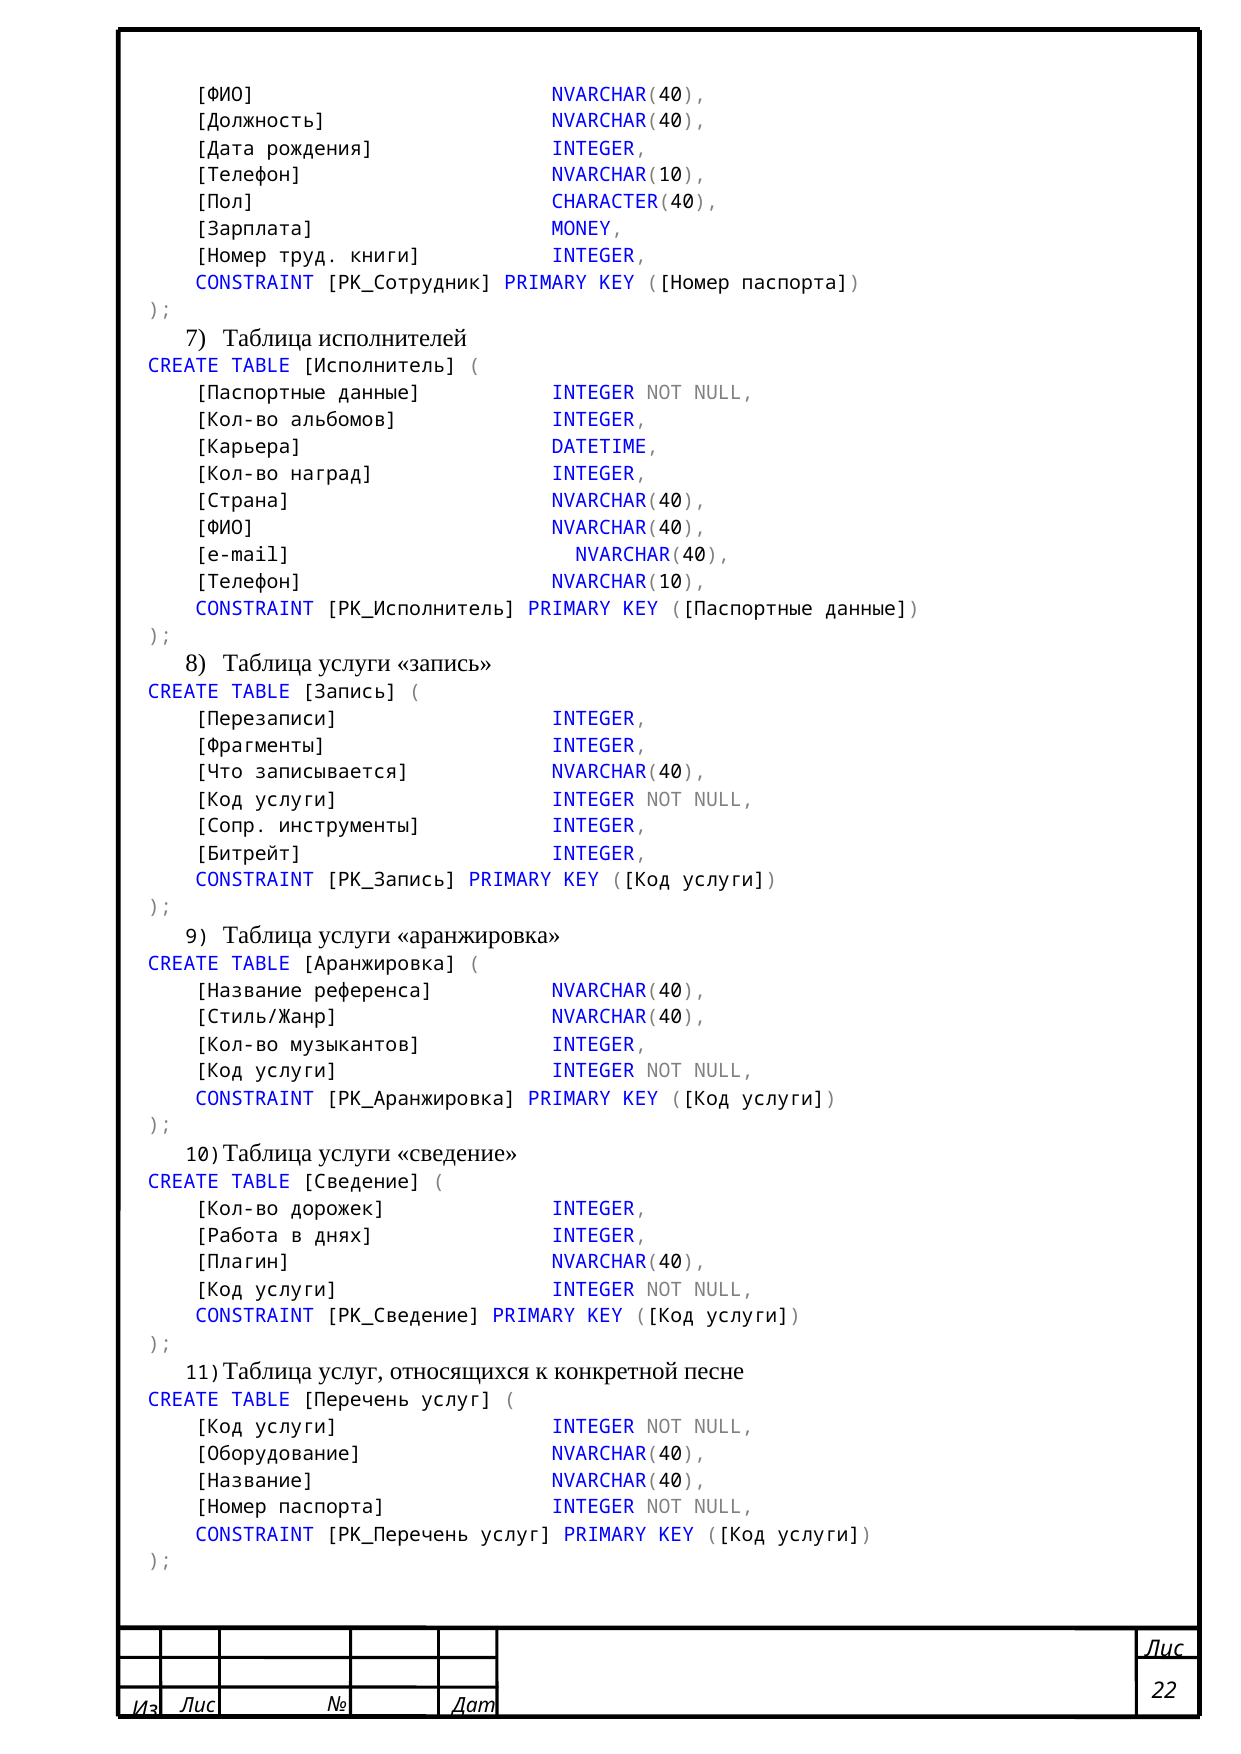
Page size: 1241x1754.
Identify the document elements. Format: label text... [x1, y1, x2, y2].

text [Оборудование] NVARCHAR(40), [148, 1439, 1169, 1466]
text [Должность] NVARCHAR(40), [148, 107, 1169, 134]
text [Номер труд. книги] INTEGER, [148, 242, 1169, 269]
text [Что записывается] NVARCHAR(40), [148, 758, 1169, 785]
text [Дата рождения] INTEGER, [148, 134, 1169, 161]
text CONSTRAINT [PK_Исполнитель] PRIMARY KEY ([Паспортные данные]) [148, 594, 1169, 621]
text [Битрейт] INTEGER, [148, 839, 1169, 866]
text [Плагин] NVARCHAR(40), [148, 1248, 1169, 1275]
text [Код услуги] INTEGER NOT NULL, [148, 1412, 1169, 1439]
text [e-mail] NVARCHAR(40), [148, 540, 1169, 567]
list Таблица услуги «аранжировка» [185, 920, 1169, 949]
text [Паспортные данные] INTEGER NOT NULL, [148, 378, 1169, 405]
text ); [148, 1111, 1169, 1138]
text [Телефон] NVARCHAR(10), [148, 567, 1169, 594]
text [Сопр. инструменты] INTEGER, [148, 812, 1169, 839]
text ); [148, 1329, 1169, 1356]
text ); [148, 893, 1169, 920]
text CREATE TABLE [Исполнитель] ( [148, 351, 1169, 378]
text [Карьера] DATETIME, [148, 432, 1169, 459]
list Таблица услуг, относящихся к конкретной песне [185, 1356, 1169, 1385]
text CREATE TABLE [Перечень услуг] ( [148, 1385, 1169, 1412]
list Таблица услуги «запись» [185, 648, 1169, 677]
text [Страна] NVARCHAR(40), [148, 486, 1169, 513]
list Таблица исполнителей [185, 323, 1169, 351]
text CREATE TABLE [Запись] ( [148, 677, 1169, 704]
text [Название] NVARCHAR(40), [148, 1466, 1169, 1493]
text [ФИО] NVARCHAR(40), [148, 513, 1169, 540]
text ); [148, 1547, 1169, 1574]
text [Пол] CHARACTER(40), [148, 188, 1169, 215]
text [Код услуги] INTEGER NOT NULL, [148, 1275, 1169, 1302]
text [Номер паспорта] INTEGER NOT NULL, [148, 1493, 1169, 1520]
text [Кол-во музыкантов] INTEGER, [148, 1030, 1169, 1057]
text ); [148, 621, 1169, 648]
text [Кол-во наград] INTEGER, [148, 459, 1169, 486]
text ); [148, 296, 1169, 323]
text [Кол-во альбомов] INTEGER, [148, 405, 1169, 432]
text [Стиль/Жанр] NVARCHAR(40), [148, 1003, 1169, 1030]
text [Фрагменты] INTEGER, [148, 731, 1169, 758]
list Таблица услуги «сведение» [185, 1138, 1169, 1167]
text [Код услуги] INTEGER NOT NULL, [148, 785, 1169, 812]
text CONSTRAINT [PK_Перечень услуг] PRIMARY KEY ([Код услуги]) [148, 1520, 1169, 1547]
text [Название референса] NVARCHAR(40), [148, 976, 1169, 1003]
text CONSTRAINT [PK_Аранжировка] PRIMARY KEY ([Код услуги]) [148, 1084, 1169, 1111]
text CREATE TABLE [Аранжировка] ( [148, 949, 1169, 976]
text [Работа в днях] INTEGER, [148, 1221, 1169, 1248]
text CONSTRAINT [PK_Запись] PRIMARY KEY ([Код услуги]) [148, 866, 1169, 893]
text [Зарплата] MONEY, [148, 215, 1169, 242]
text [Телефон] NVARCHAR(10), [148, 161, 1169, 188]
text CREATE TABLE [Сведение] ( [148, 1167, 1169, 1194]
text [Кол-во дорожек] INTEGER, [148, 1194, 1169, 1221]
text [Перезаписи] INTEGER, [148, 704, 1169, 731]
text [Код услуги] INTEGER NOT NULL, [148, 1057, 1169, 1084]
text CONSTRAINT [PK_Сведение] PRIMARY KEY ([Код услуги]) [148, 1302, 1169, 1329]
text CONSTRAINT [PK_Сотрудник] PRIMARY KEY ([Номер паспорта]) [148, 269, 1169, 296]
text [ФИО] NVARCHAR(40), [148, 80, 1169, 107]
